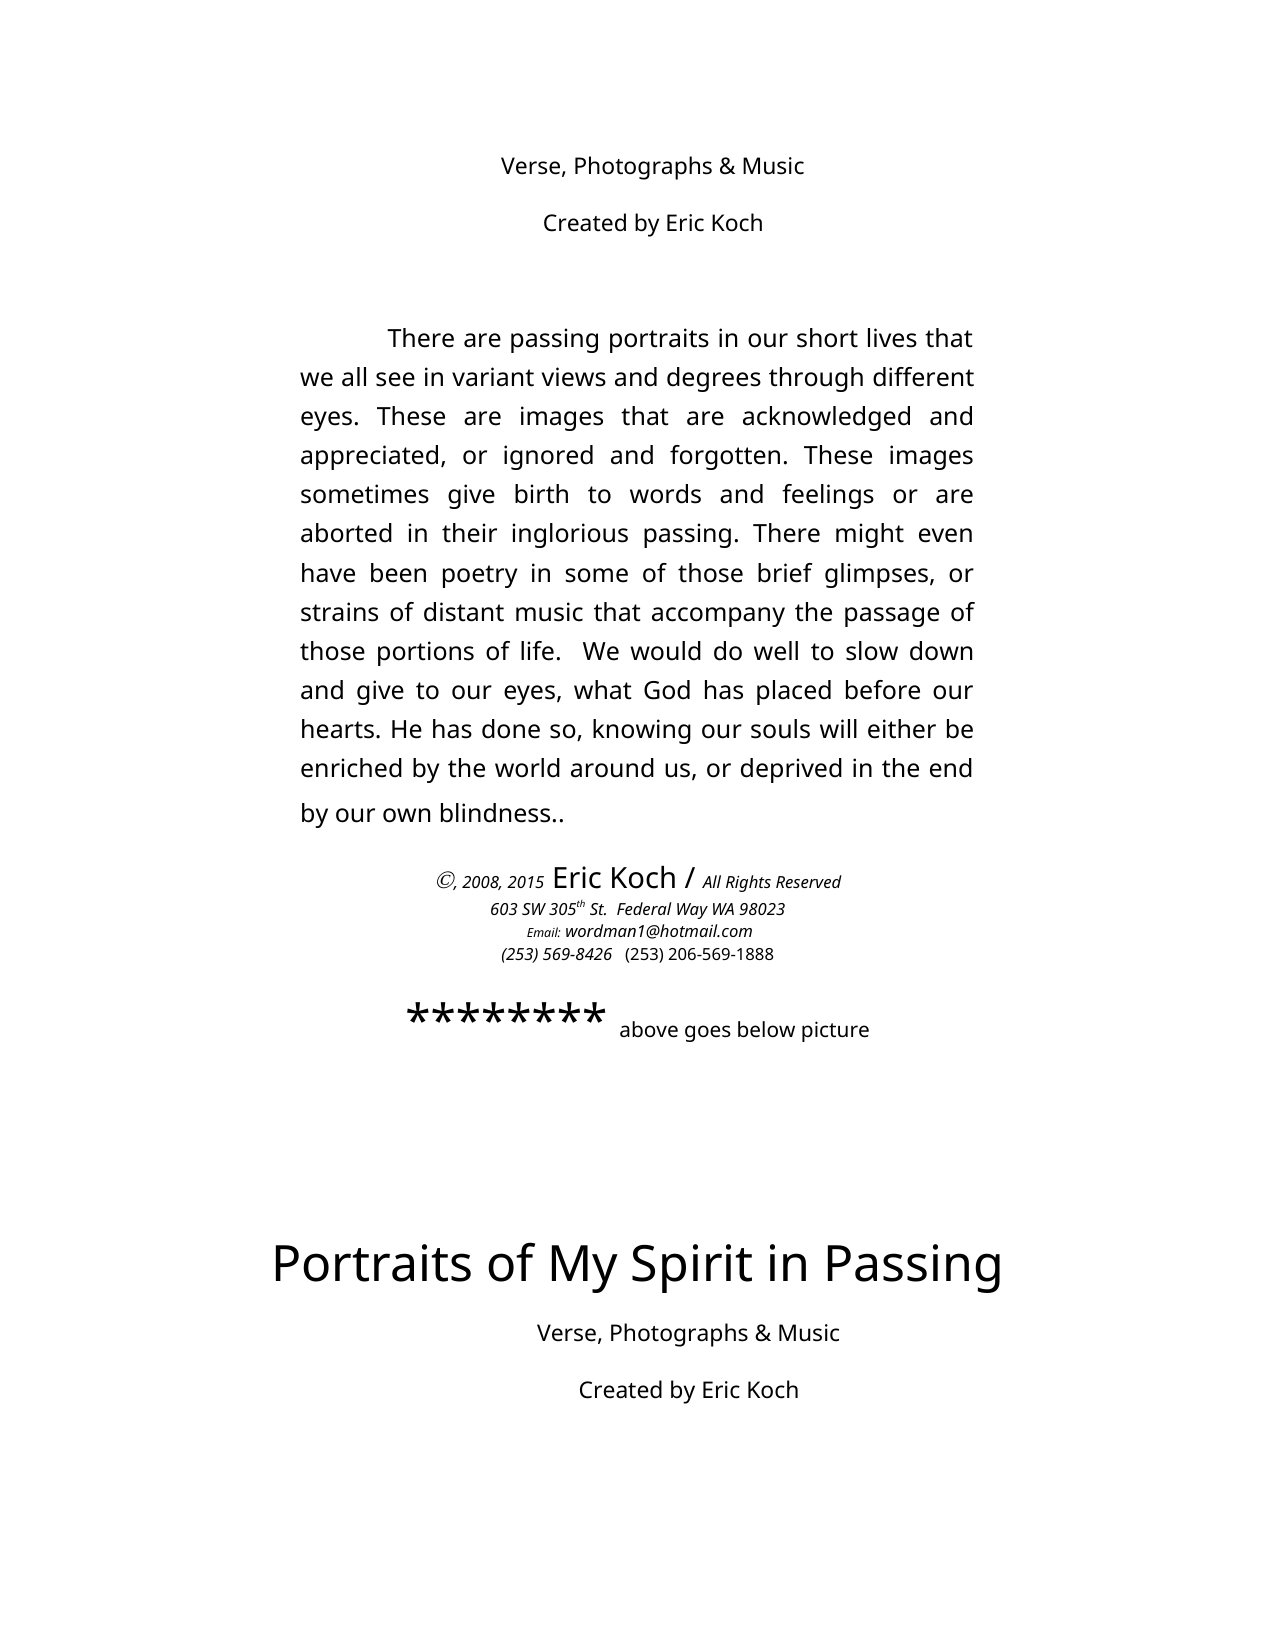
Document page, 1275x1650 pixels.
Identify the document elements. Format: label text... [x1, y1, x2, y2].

text 603 SW 305th St. Federal Way WA 98023 [150, 897, 1125, 920]
text Created by Eric Koch [150, 207, 1125, 238]
text , 2008, 2015 Eric Koch / All Rights Reserved [150, 858, 1125, 897]
text Portraits of My Spirit in Passing [150, 1228, 1125, 1297]
text Email: wordman1@hotmail.com [150, 920, 1125, 943]
text (253) 569-8426 (253) 206-569-1888 [150, 943, 1125, 965]
text ******** above goes below picture [150, 988, 1125, 1051]
text Verse, Photographs & Music [150, 150, 1125, 181]
text Verse, Photographs & Music [150, 1317, 1125, 1349]
text There are passing portraits in our short lives that we all see in variant views and degrees through different eyes. These are images that are acknowledged and appreciated, or ignored and forgotten. These images sometimes give birth to words and feelings or are aborted in their inglorious passing. There might even have been poetry in some of those brief glimpses, or strains of distant music that accompany the passage of those portions of life. We would do well to slow down and give to our eyes, what God has placed before our hearts. He has done so, knowing our souls will either be enriched by the world around us, or deprived in the end by our own blindness.. [300, 320, 975, 831]
text Created by Eric Koch [150, 1374, 1125, 1405]
